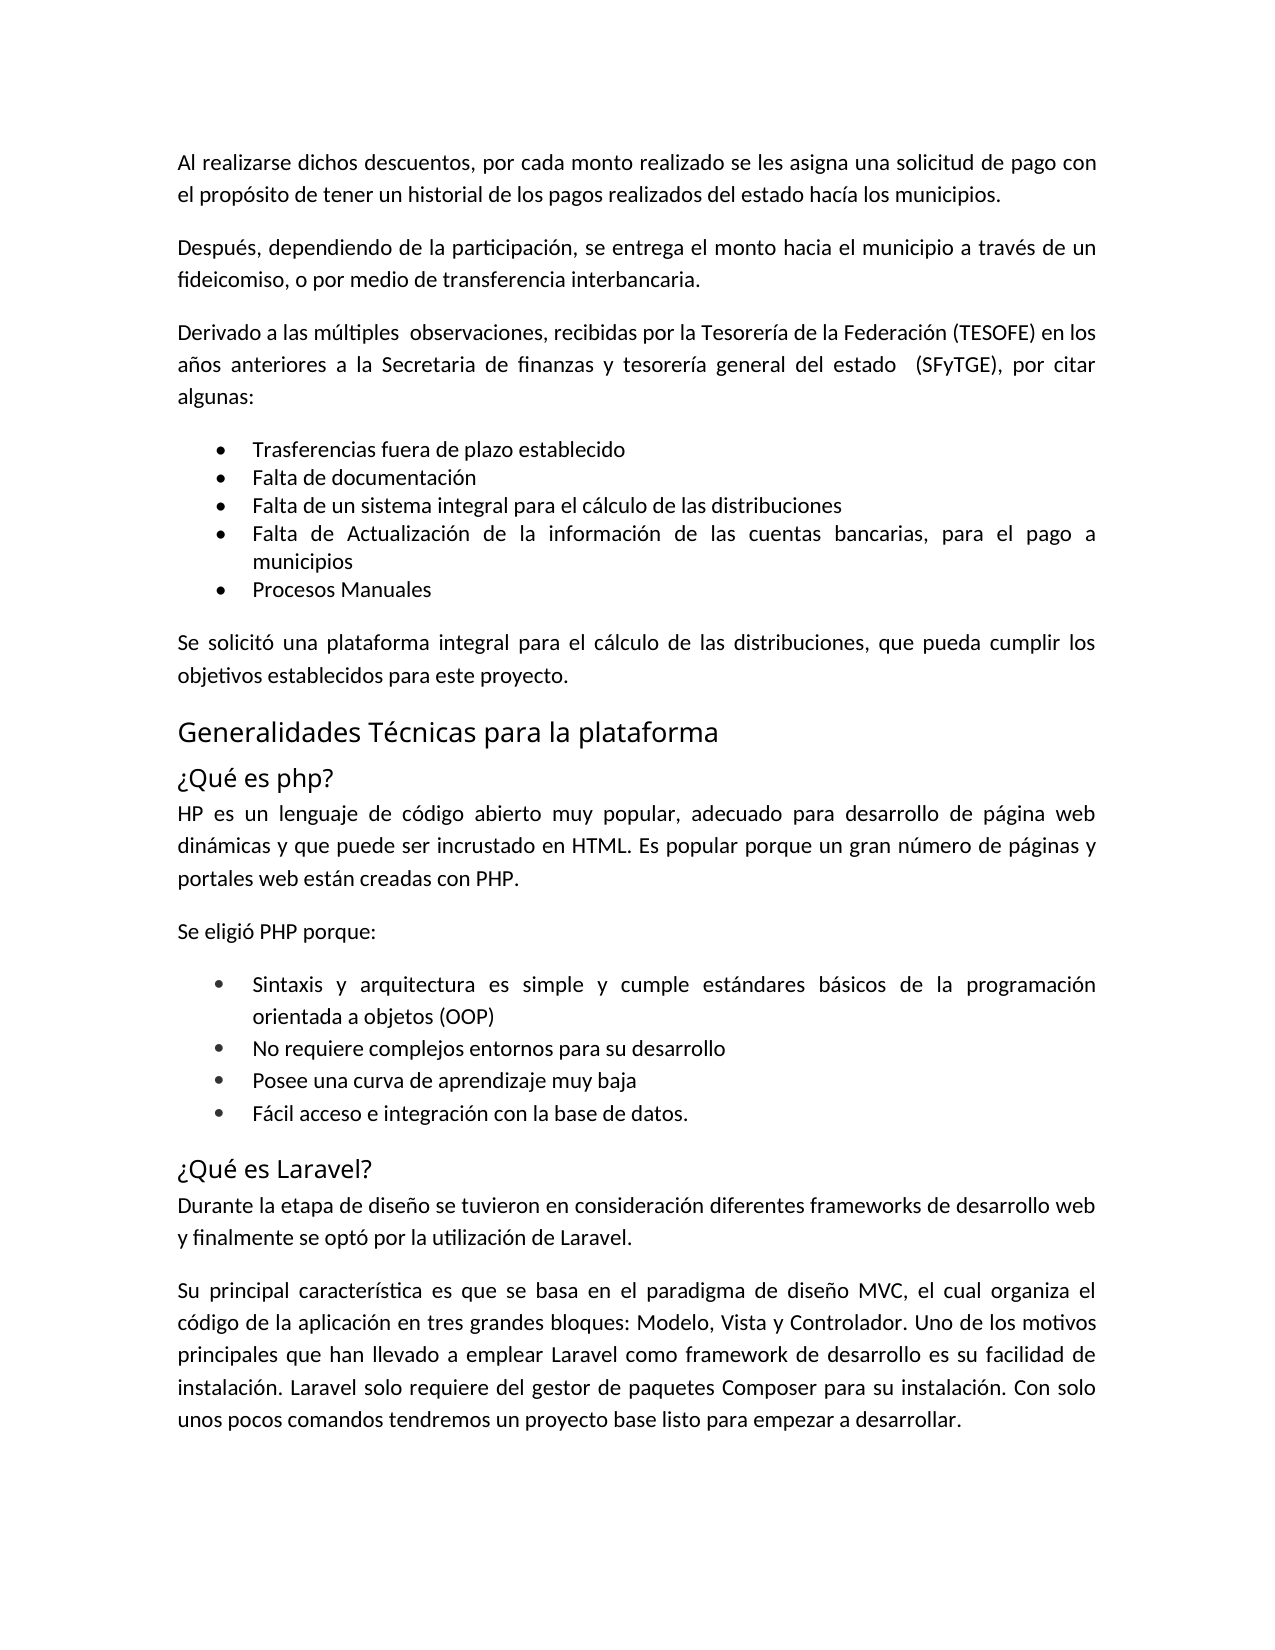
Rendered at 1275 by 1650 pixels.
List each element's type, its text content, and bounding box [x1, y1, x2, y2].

text Derivado a las múltiples observaciones, recibidas por la Tesorería de la Federación (TESOFE) en los años anteriores a la Secretaria de finanzas y tesorería general del estado (SFyTGE), por citar algunas: [177, 318, 1098, 410]
list Posee una curva de aprendizaje muy baja [215, 1066, 1098, 1094]
text HP es un lenguaje de código abierto muy popular, adecuado para desarrollo de página web dinámicas y que puede ser incrustado en HTML. Es popular porque un gran número de páginas y portales web están creadas con PHP. [177, 799, 1098, 892]
subtitle ¿Qué es Laravel? [177, 1152, 1098, 1186]
text Durante la etapa de diseño se tuvieron en consideración diferentes frameworks de desarrollo web y finalmente se optó por la utilización de Laravel. [177, 1191, 1098, 1251]
subtitle ¿Qué es php? [177, 760, 1098, 794]
text Su principal característica es que se basa en el paradigma de diseño MVC, el cual organiza el código de la aplicación en tres grandes bloques: Modelo, Vista y Controlador. Uno de los motivos principales que han llevado a emplear Laravel como framework de desarrollo es su facilidad de instalación. Laravel solo requiere del gestor de paquetes Composer para su instalación. Con solo unos pocos comandos tendremos un proyecto base listo para empezar a desarrollar. [177, 1276, 1098, 1433]
subtitle Generalidades Técnicas para la plataforma [177, 714, 1098, 751]
list Falta de un sistema integral para el cálculo de las distribuciones [215, 491, 1098, 519]
list Fácil acceso e integración con la base de datos. [215, 1099, 1098, 1127]
text Se solicitó una plataforma integral para el cálculo de las distribuciones, que pueda cumplir los objetivos establecidos para este proyecto. [177, 628, 1098, 689]
text Se eligió PHP porque: [177, 917, 1098, 945]
list Falta de documentación [215, 463, 1098, 491]
list Trasferencias fuera de plazo establecido [215, 435, 1098, 463]
list Sintaxis y arquitectura es simple y cumple estándares básicos de la programación orientada a objetos (OOP) [215, 970, 1098, 1030]
list No requiere complejos entornos para su desarrollo [215, 1034, 1098, 1062]
text Al realizarse dichos descuentos, por cada monto realizado se les asigna una solicitud de pago con el propósito de tener un historial de los pagos realizados del estado hacía los municipios. [177, 148, 1098, 208]
list Falta de Actualización de la información de las cuentas bancarias, para el pago a municipios [215, 519, 1098, 576]
list Procesos Manuales [215, 576, 1098, 603]
text Después, dependiendo de la participación, se entrega el monto hacia el municipio a través de un fideicomiso, o por medio de transferencia interbancaria. [177, 233, 1098, 293]
